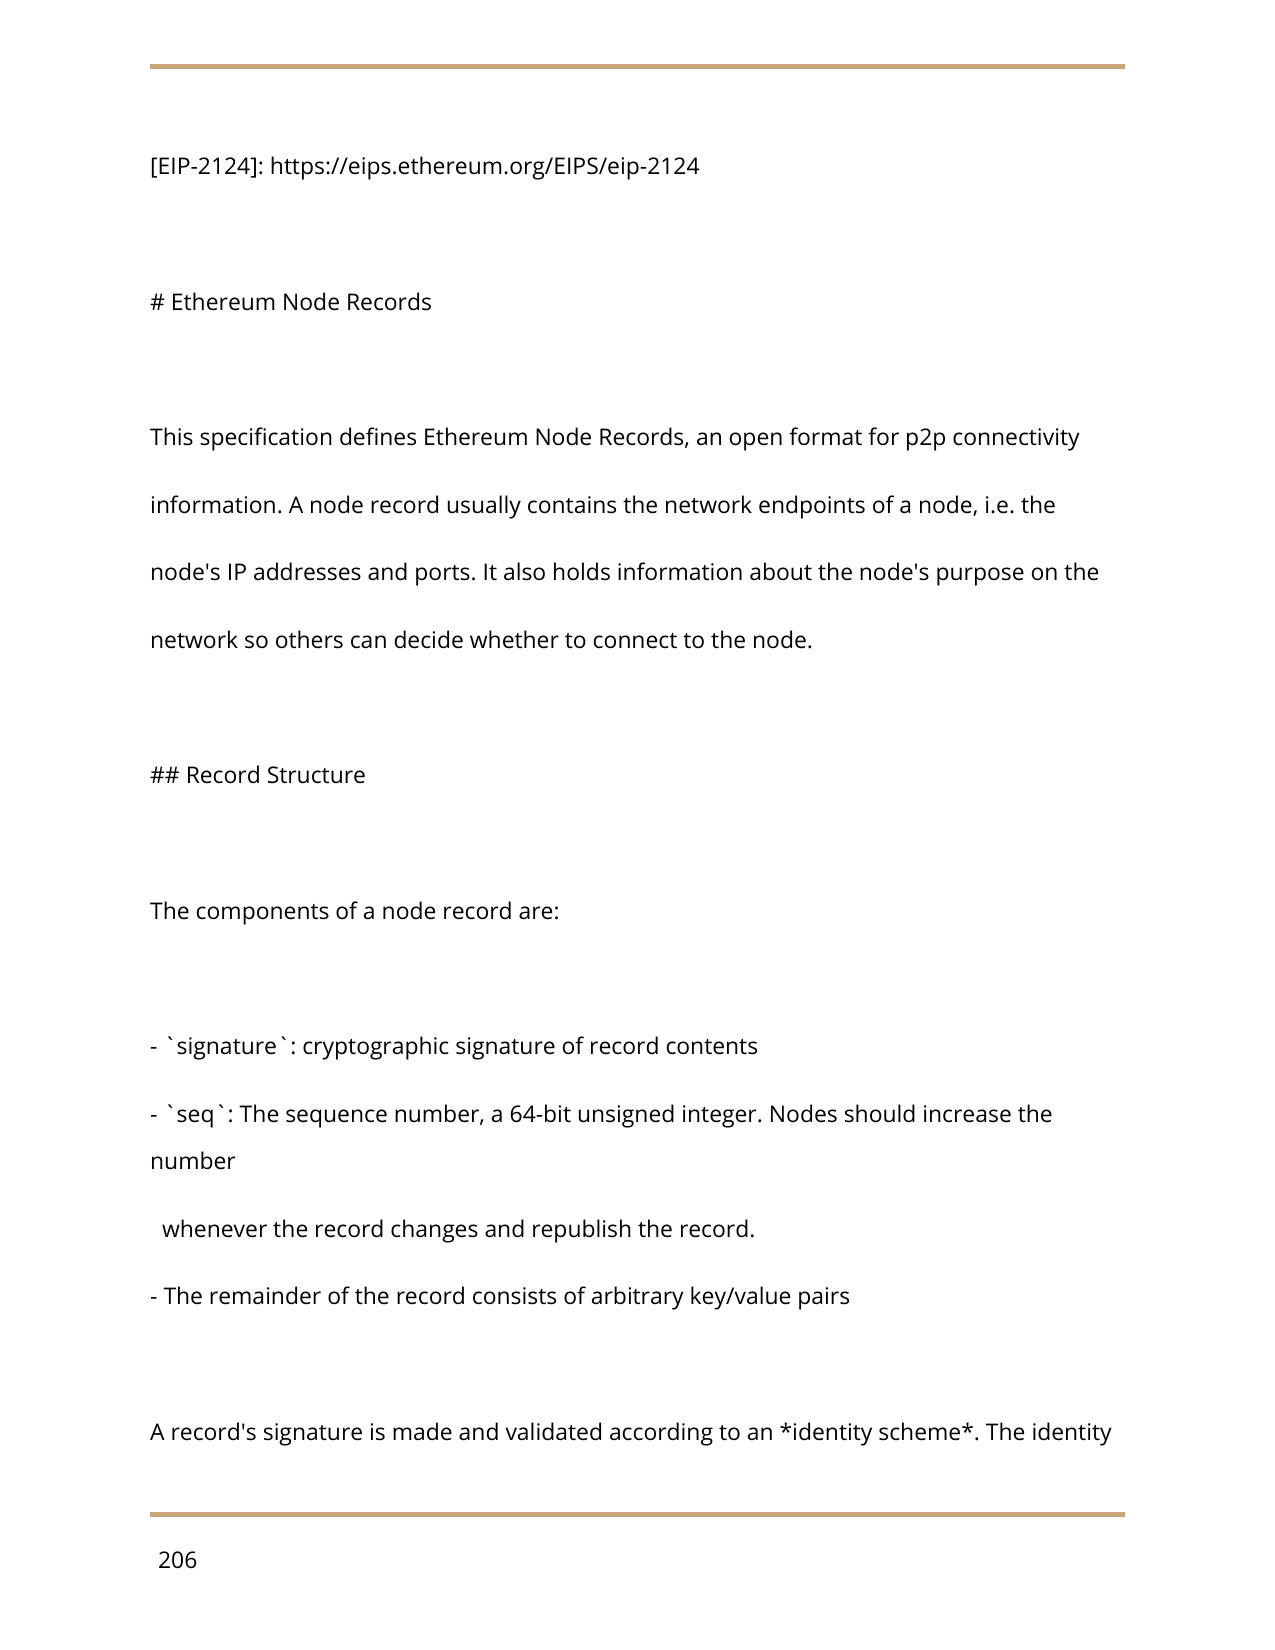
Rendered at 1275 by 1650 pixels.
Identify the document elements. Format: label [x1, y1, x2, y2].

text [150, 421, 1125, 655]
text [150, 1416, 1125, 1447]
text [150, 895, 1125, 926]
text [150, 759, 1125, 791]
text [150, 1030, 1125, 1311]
picture [150, 64, 1125, 69]
picture [150, 1512, 1125, 1517]
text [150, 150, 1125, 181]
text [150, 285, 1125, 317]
